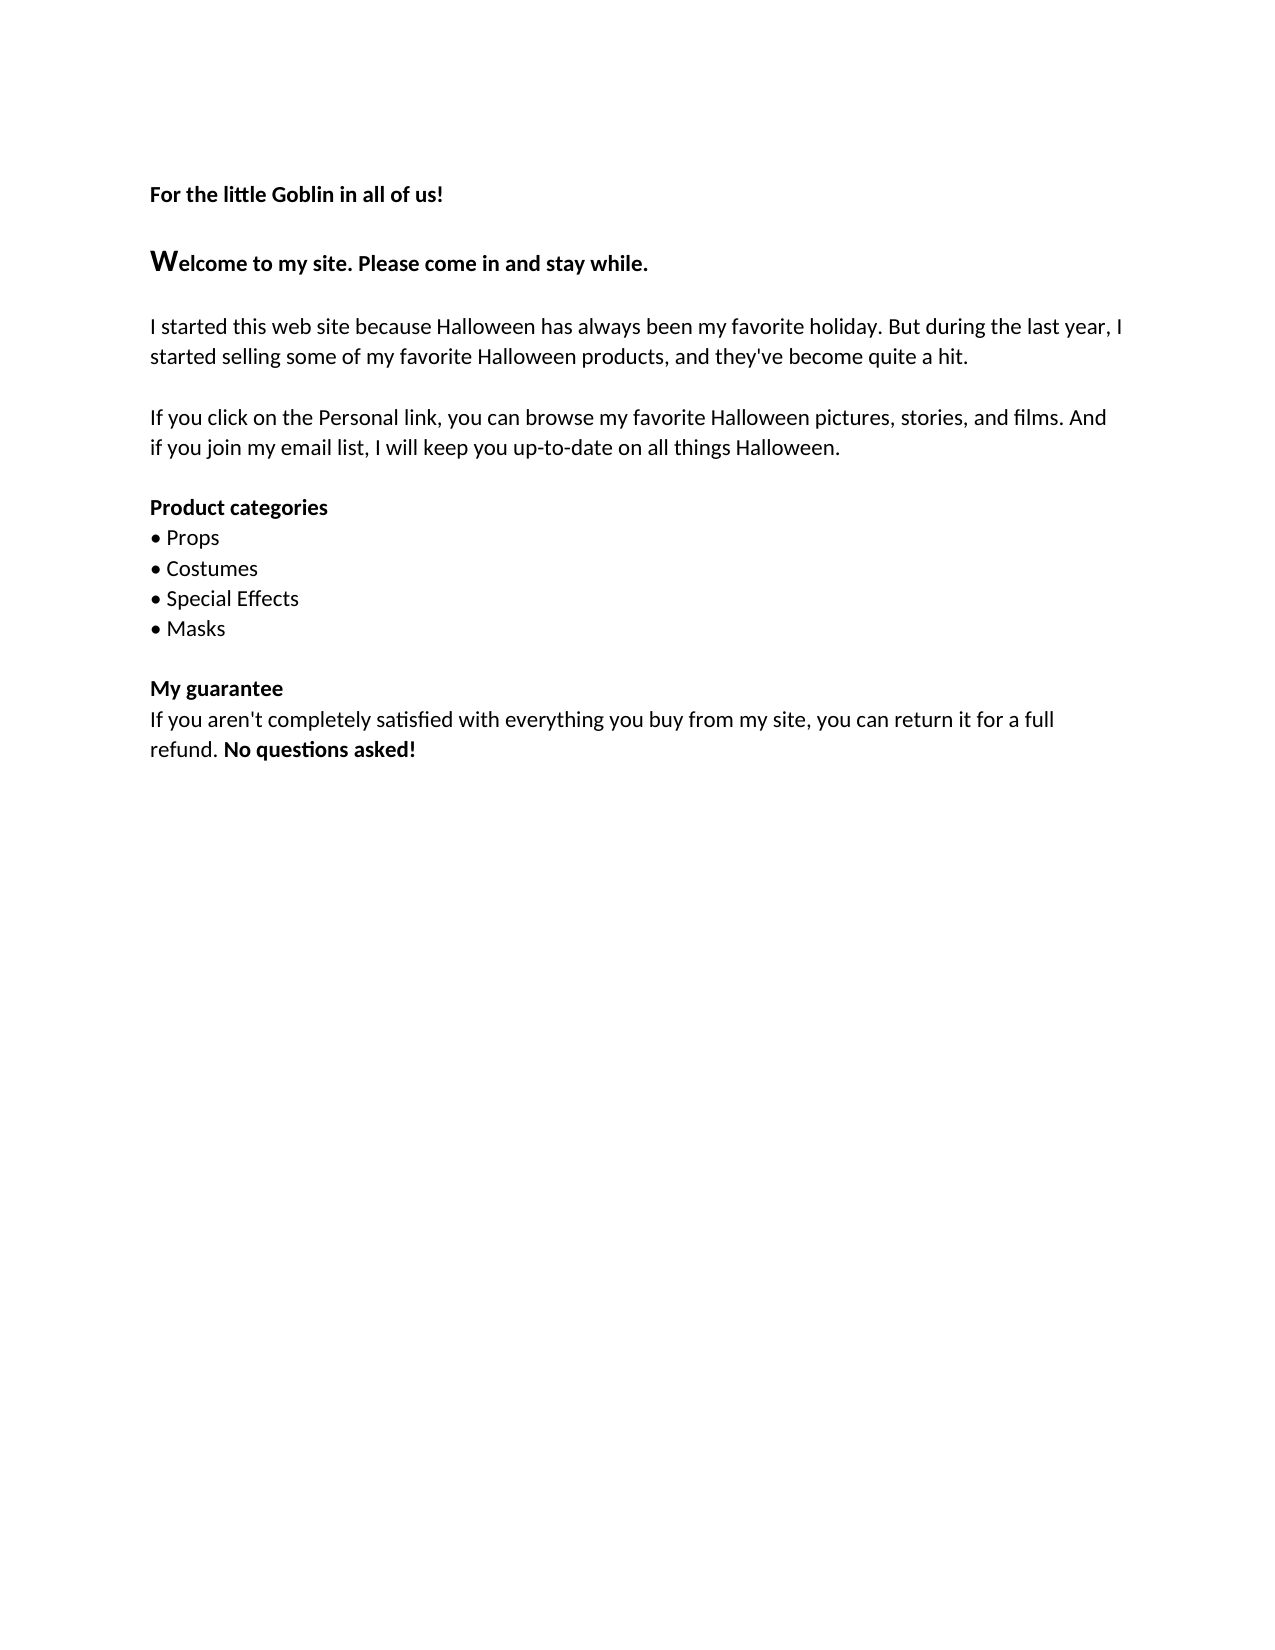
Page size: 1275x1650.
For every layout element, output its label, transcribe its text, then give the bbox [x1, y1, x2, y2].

text • Costumes [150, 554, 1125, 582]
text My guarantee [150, 674, 1125, 702]
text Product categories [150, 493, 1125, 521]
text If you aren't completely satisfied with everything you buy from my site, you can return it for a full refund. No questions asked! [150, 705, 1125, 763]
text If you click on the Personal link, you can browse my favorite Halloween pictures, stories, and films. And if you join my email list, I will keep you up-to-date on all things Halloween. [150, 403, 1125, 461]
text • Props [150, 523, 1125, 551]
text • Masks [150, 614, 1125, 642]
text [150, 241, 1125, 279]
text • Special Effects [150, 584, 1125, 612]
text I started this web site because Halloween has always been my favorite holiday. But during the last year, I started selling some of my favorite Halloween products, and they've become quite a hit. [150, 312, 1125, 370]
text For the little Goblin in all of us! [150, 180, 1125, 208]
